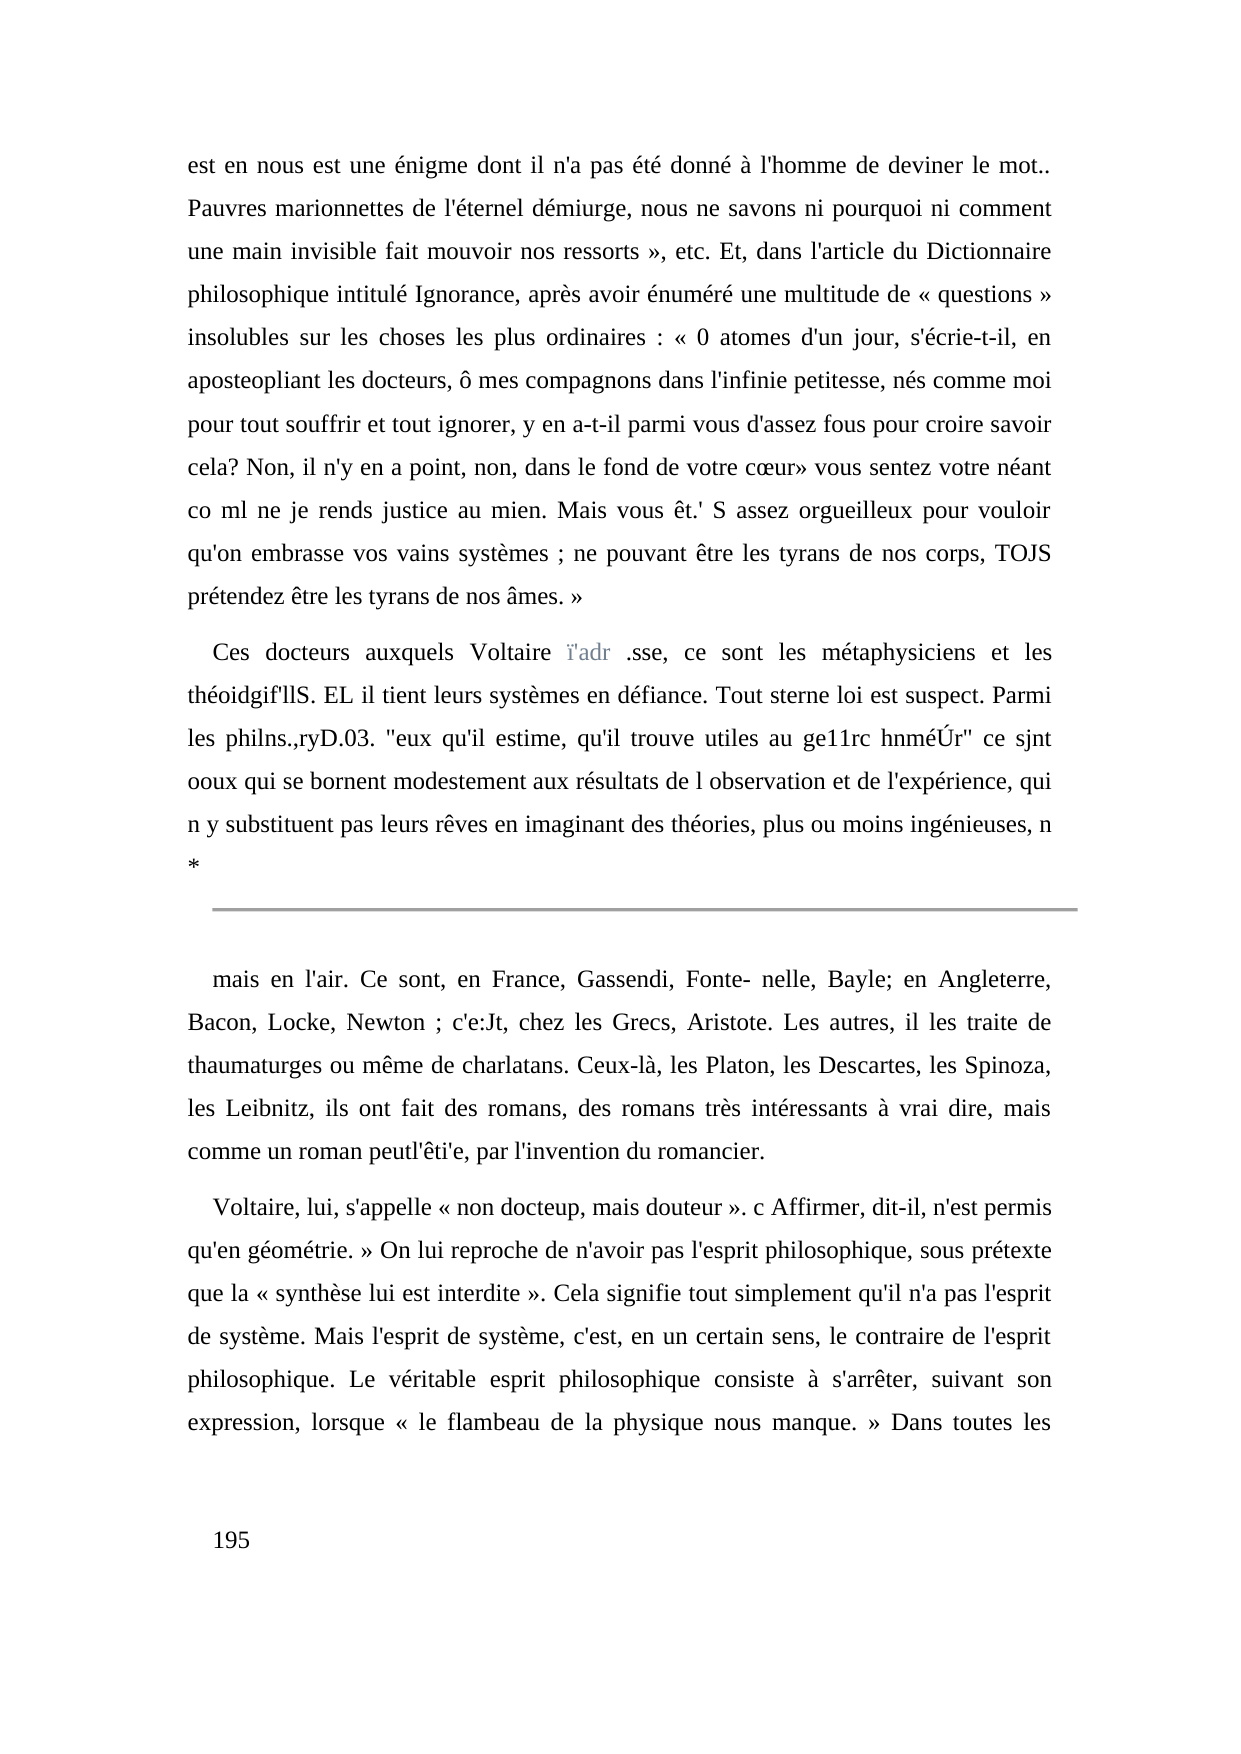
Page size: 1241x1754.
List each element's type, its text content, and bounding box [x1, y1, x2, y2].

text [187, 1192, 1053, 1436]
text mais en l'air. Ce sont, en France, Gassendi, Fonte- nelle, Bayle; en Angleterre, Bacon, Locke, Newton ; c'e:Jt, chez les Grecs, Aristote. Les autres, il les traite de thaumaturges ou même de charlatans. Ceux-là, les Platon, les Descartes, les Spinoza, les Leibnitz, ils ont fait des romans, des romans très intéressants à vrai dire, mais comme un roman peutl'êti'e, par l'invention du romancier. [187, 964, 1053, 1165]
text Ces docteurs auxquels Voltaire ï'adr .sse, ce sont les métaphysiciens et les théoidgif'llS. EL il tient leurs systèmes en défiance. Tout sterne loi est suspect. Parmi les philns.,ryD.03. "eux qu'il estime, qu'il trouve utiles au ge11rc hnméÚr" ce sjnt ooux qui se bornent modestement aux résultats de l observation et de l'expérience, qui n y substituent pas leurs rêves en imaginant des théories, plus ou moins ingénieuses, n * [187, 637, 1053, 881]
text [187, 150, 1053, 610]
